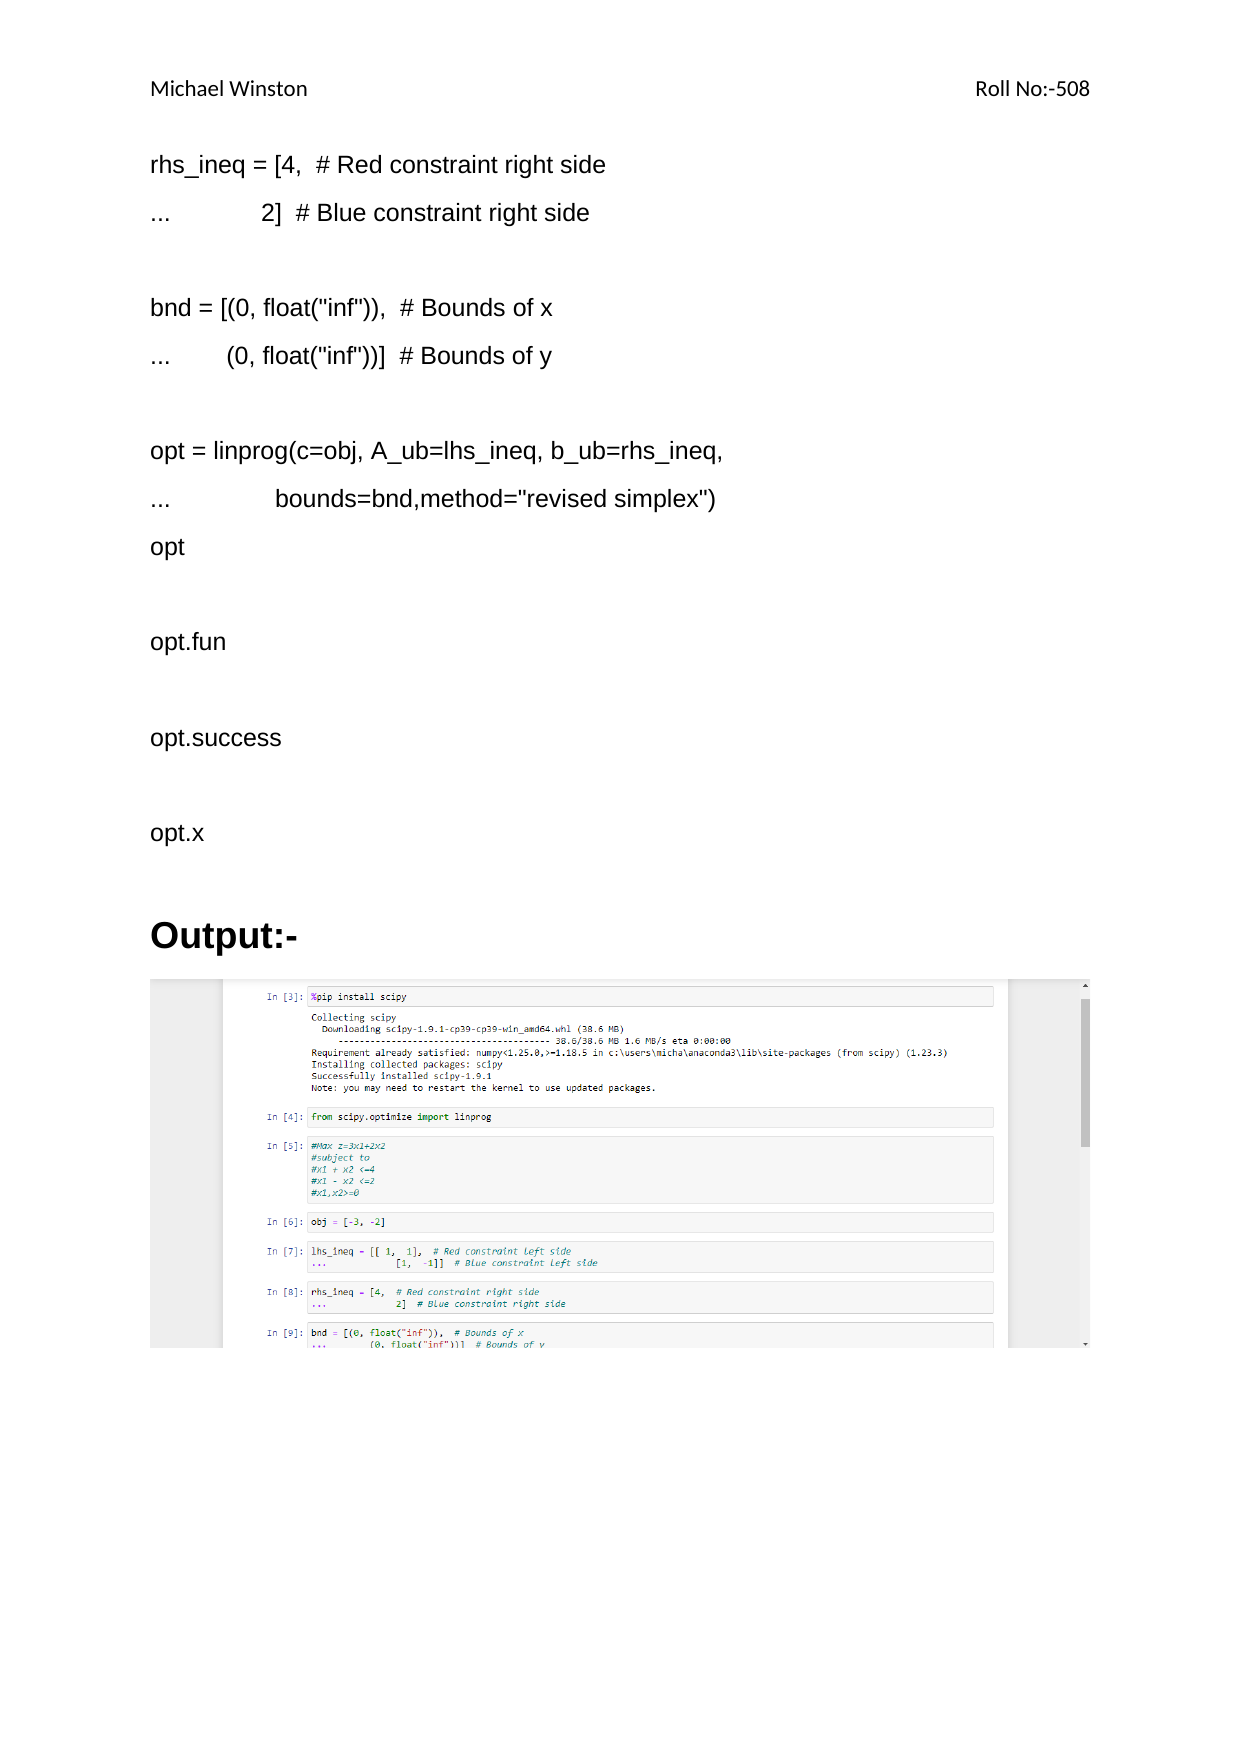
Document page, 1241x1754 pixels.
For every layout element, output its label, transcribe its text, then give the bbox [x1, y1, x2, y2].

text ... (0, float("inf"))] # Bounds of y [150, 341, 1090, 369]
text opt.x [150, 818, 1090, 847]
text bnd = [(0, float("inf")), # Bounds of x [150, 293, 1090, 322]
text opt = linprog(c=obj, A_ub=lhs_ineq, b_ub=rhs_ineq, [150, 436, 1090, 465]
picture [150, 976, 1091, 1348]
text opt [150, 532, 1090, 560]
text Output:- [150, 913, 1090, 956]
text opt.success [150, 722, 1090, 751]
text ... 2] # Blue constraint right side [150, 198, 1090, 226]
text rhs_ineq = [4, # Red constraint right side [150, 150, 1090, 179]
text ... bounds=bnd,method="revised simplex") [150, 484, 1090, 513]
text opt.fun [150, 627, 1090, 656]
